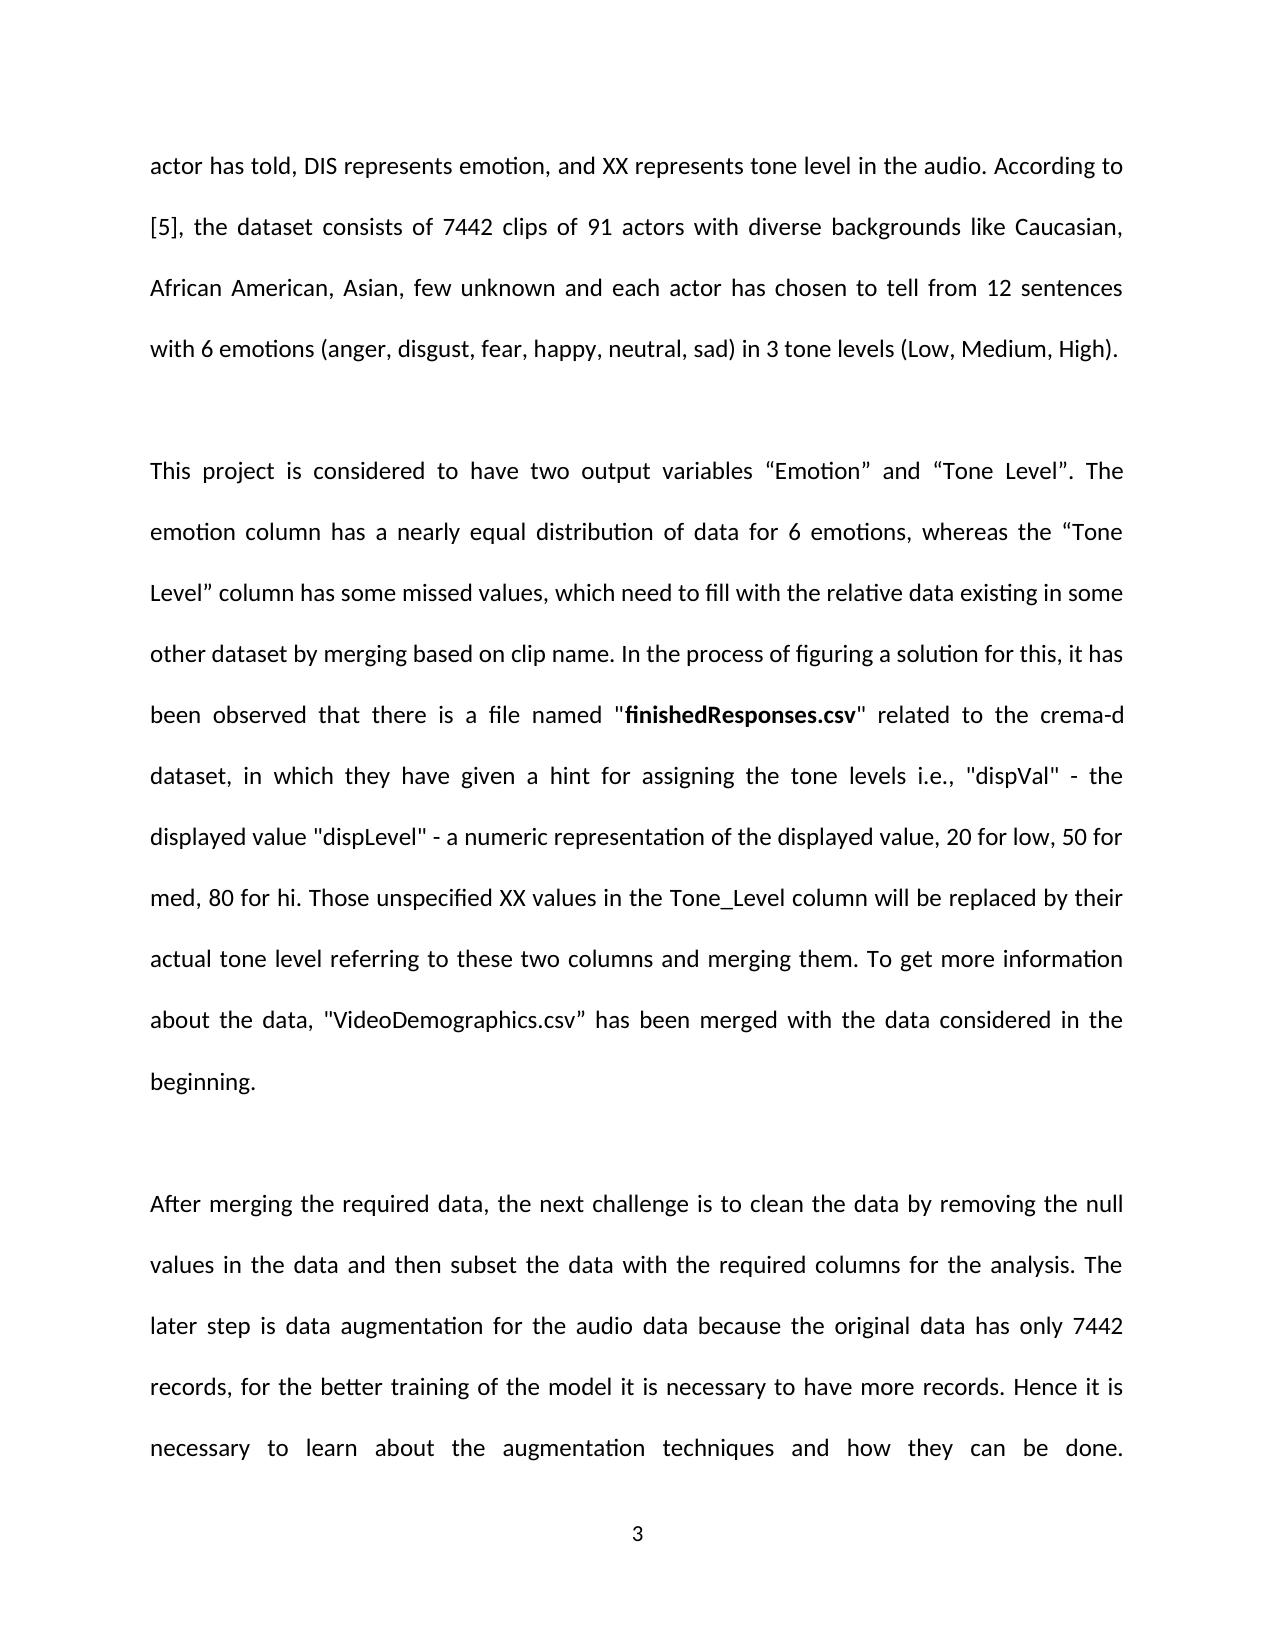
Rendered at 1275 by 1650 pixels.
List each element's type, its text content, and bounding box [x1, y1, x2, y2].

text This project is considered to have two output variables “Emotion” and “Tone Level”. The emotion column has a nearly equal distribution of data for 6 emotions, whereas the “Tone Level” column has some missed values, which need to fill with the relative data existing in some other dataset by merging based on clip name. In the process of figuring a solution for this, it has been observed that there is a file named "finishedResponses.csv" related to the crema-d dataset, in which they have given a hint for assigning the tone levels i.e., "dispVal" - the displayed value "dispLevel" - a numeric representation of the displayed value, 20 for low, 50 for med, 80 for hi. Those unspecified XX values in the Tone_Level column will be replaced by their actual tone level referring to these two columns and merging them. To get more information about the data, "VideoDemographics.csv” has been merged with the data considered in the beginning. [150, 455, 1125, 1096]
